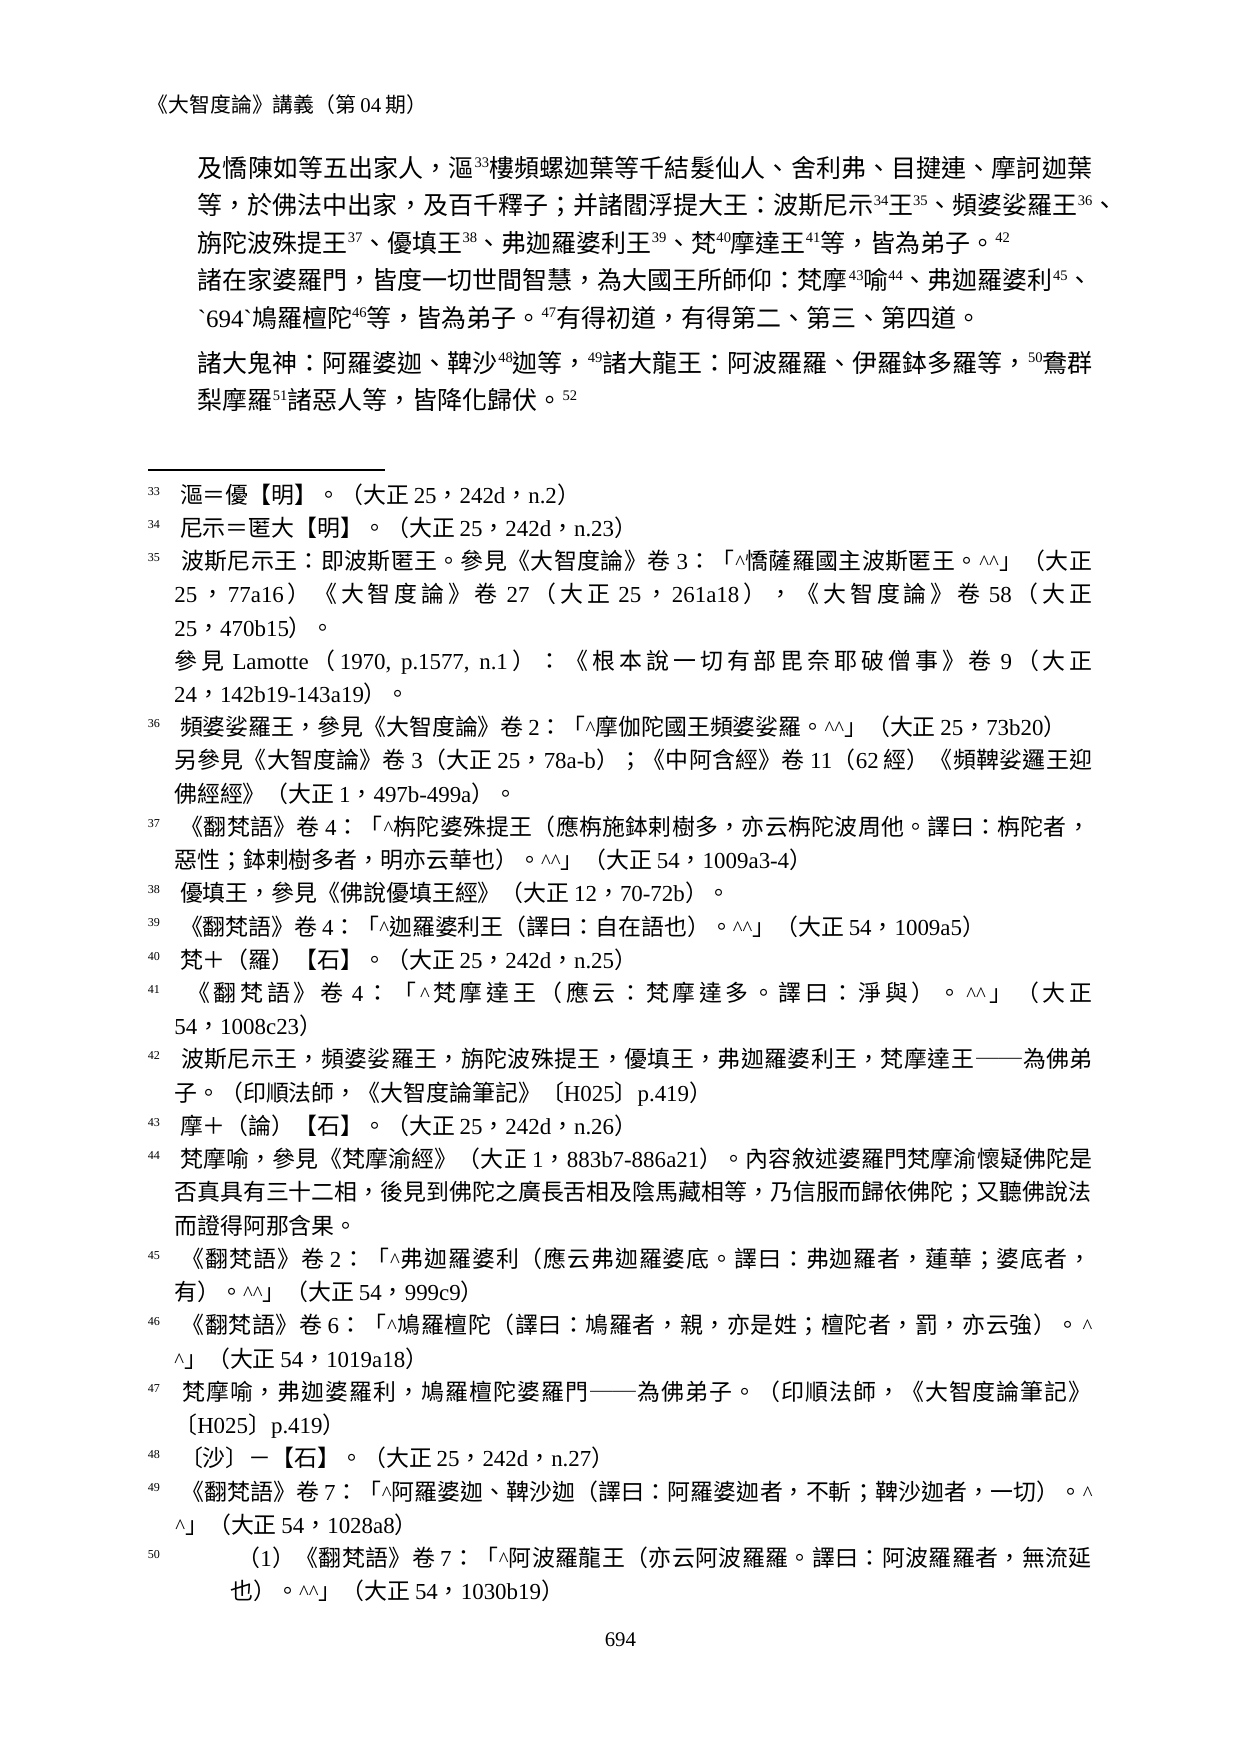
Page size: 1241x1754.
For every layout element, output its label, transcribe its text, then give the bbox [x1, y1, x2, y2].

text 諸在家婆羅門，皆度一切世間智慧，為大國王所師仰：梵摩喻、弗迦羅婆利、`694`鳩羅檀陀等，皆為弟子。有得初道，有得第二、第三、第四道。 [198, 260, 1092, 335]
text 及憍陳如等五出家人，漚樓頻螺迦葉等千結髮仙人、舍利弗、目揵連、摩訶迦葉等，於佛法中出家，及百千釋子；并諸閻浮提大王：波斯尼示王、頻婆娑羅王、旃陀波殊提王、優填王、弗迦羅婆利王、梵摩達王等，皆為弟子。 [198, 148, 1092, 260]
text 諸大鬼神：阿羅婆迦、鞞沙迦等，諸大龍王：阿波羅羅、伊羅鉢多羅等，鴦群梨摩羅諸惡人等，皆降化歸伏。 [198, 343, 1092, 418]
